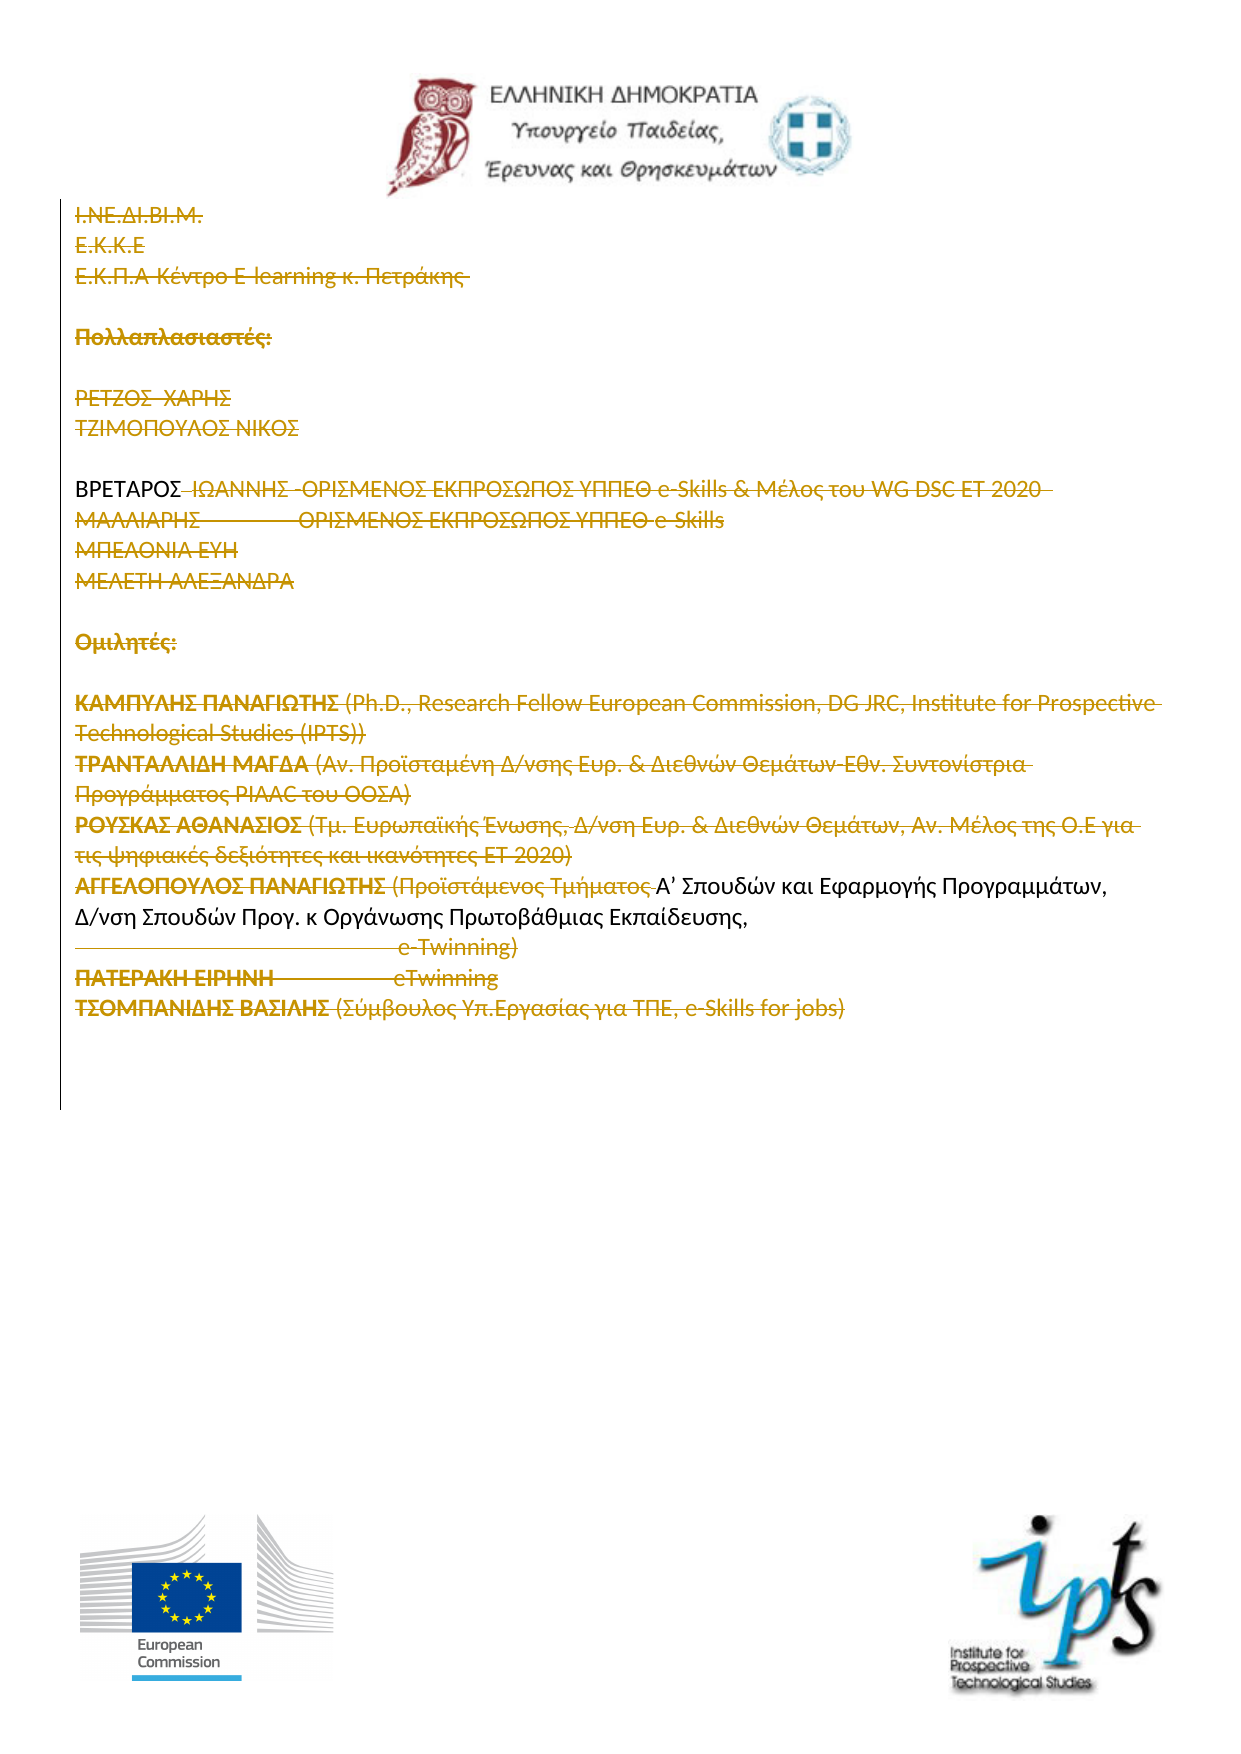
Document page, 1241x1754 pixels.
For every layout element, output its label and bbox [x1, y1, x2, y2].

picture [80, 1514, 334, 1681]
picture [948, 1514, 1166, 1701]
picture [385, 73, 855, 199]
